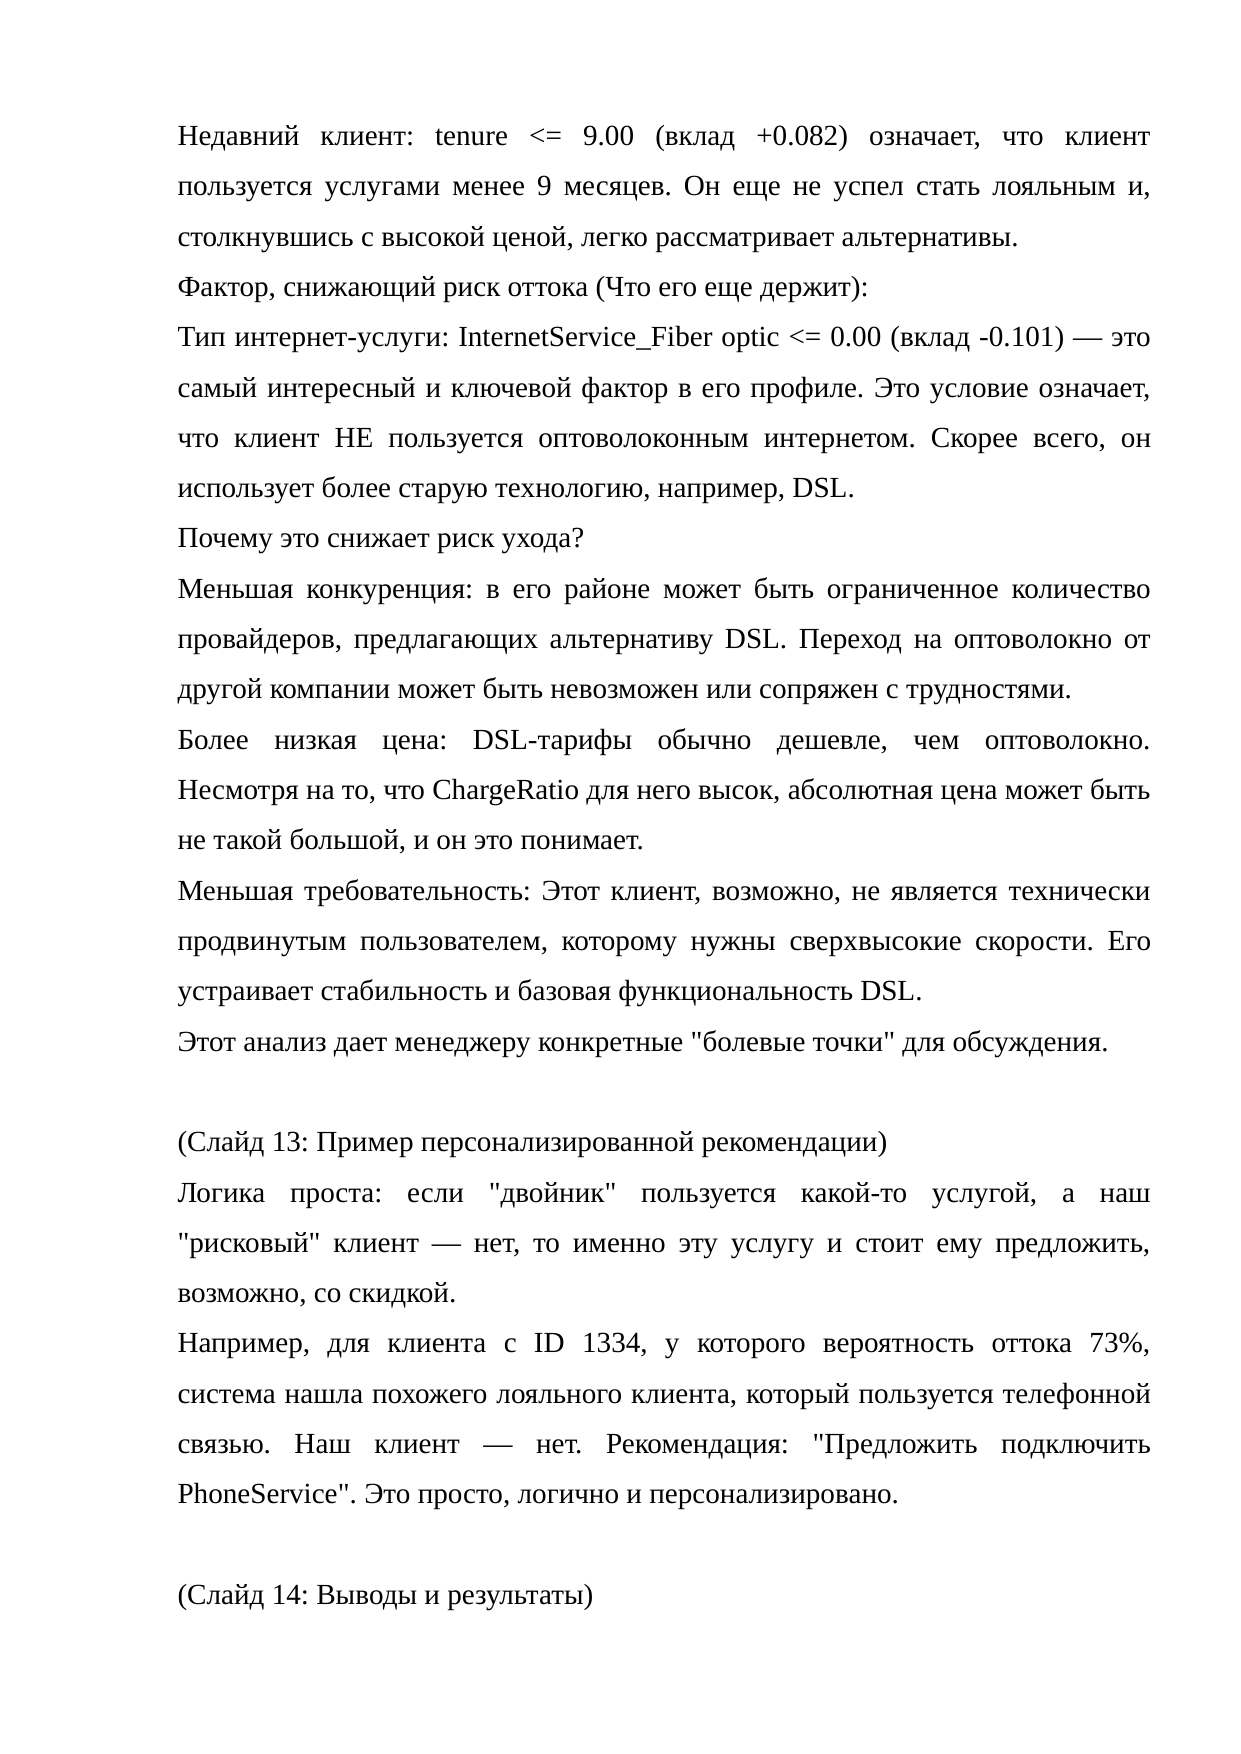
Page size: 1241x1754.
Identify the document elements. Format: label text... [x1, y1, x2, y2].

text Более низкая цена: DSL-тарифы обычно дешевле, чем оптоволокно. Несмотря на то, что ChargeRatio для него высок, абсолютная цена может быть не такой большой, и он это понимает. [177, 722, 1152, 856]
text Недавний клиент: tenure <= 9.00 (вклад +0.082) означает, что клиент пользуется услугами менее 9 месяцев. Он еще не успел стать лояльным и, столкнувшись с высокой ценой, легко рассматривает альтернативы. [177, 118, 1152, 252]
text (Слайд 14: Выводы и результаты) [177, 1577, 1152, 1611]
text Этот анализ дает менеджеру конкретные "болевые точки" для обсуждения. [177, 1024, 1152, 1057]
text Логика проста: если "двойник" пользуется какой-то услугой, а наш "рисковый" клиент — нет, то именно эту услугу и стоит ему предложить, возможно, со скидкой. [177, 1175, 1152, 1309]
text Тип интернет-услуги: InternetService_Fiber optic <= 0.00 (вклад -0.101) — это самый интересный и ключевой фактор в его профиле. Это условие означает, что клиент НЕ пользуется оптоволоконным интернетом. Скорее всего, он использует более старую технологию, например, DSL. [177, 319, 1152, 504]
text Меньшая конкуренция: в его районе может быть ограниченное количество провайдеров, предлагающих альтернативу DSL. Переход на оптоволокно от другой компании может быть невозможен или сопряжен с трудностями. [177, 571, 1152, 705]
text Меньшая требовательность: Этот клиент, возможно, не является технически продвинутым пользователем, которому нужны сверхвысокие скорости. Его устраивает стабильность и базовая функциональность DSL. [177, 873, 1152, 1007]
text Почему это снижает риск ухода? [177, 521, 1152, 554]
text (Слайд 13: Пример персонализированной рекомендации) [177, 1124, 1152, 1158]
text Фактор, снижающий риск оттока (Что его еще держит): [177, 269, 1152, 303]
text Например, для клиента с ID 1334, у которого вероятность оттока 73%, система нашла похожего лояльного клиента, который пользуется телефонной связью. Наш клиент — нет. Рекомендация: "Предложить подключить PhoneService". Это просто, логично и персонализировано. [177, 1326, 1152, 1510]
